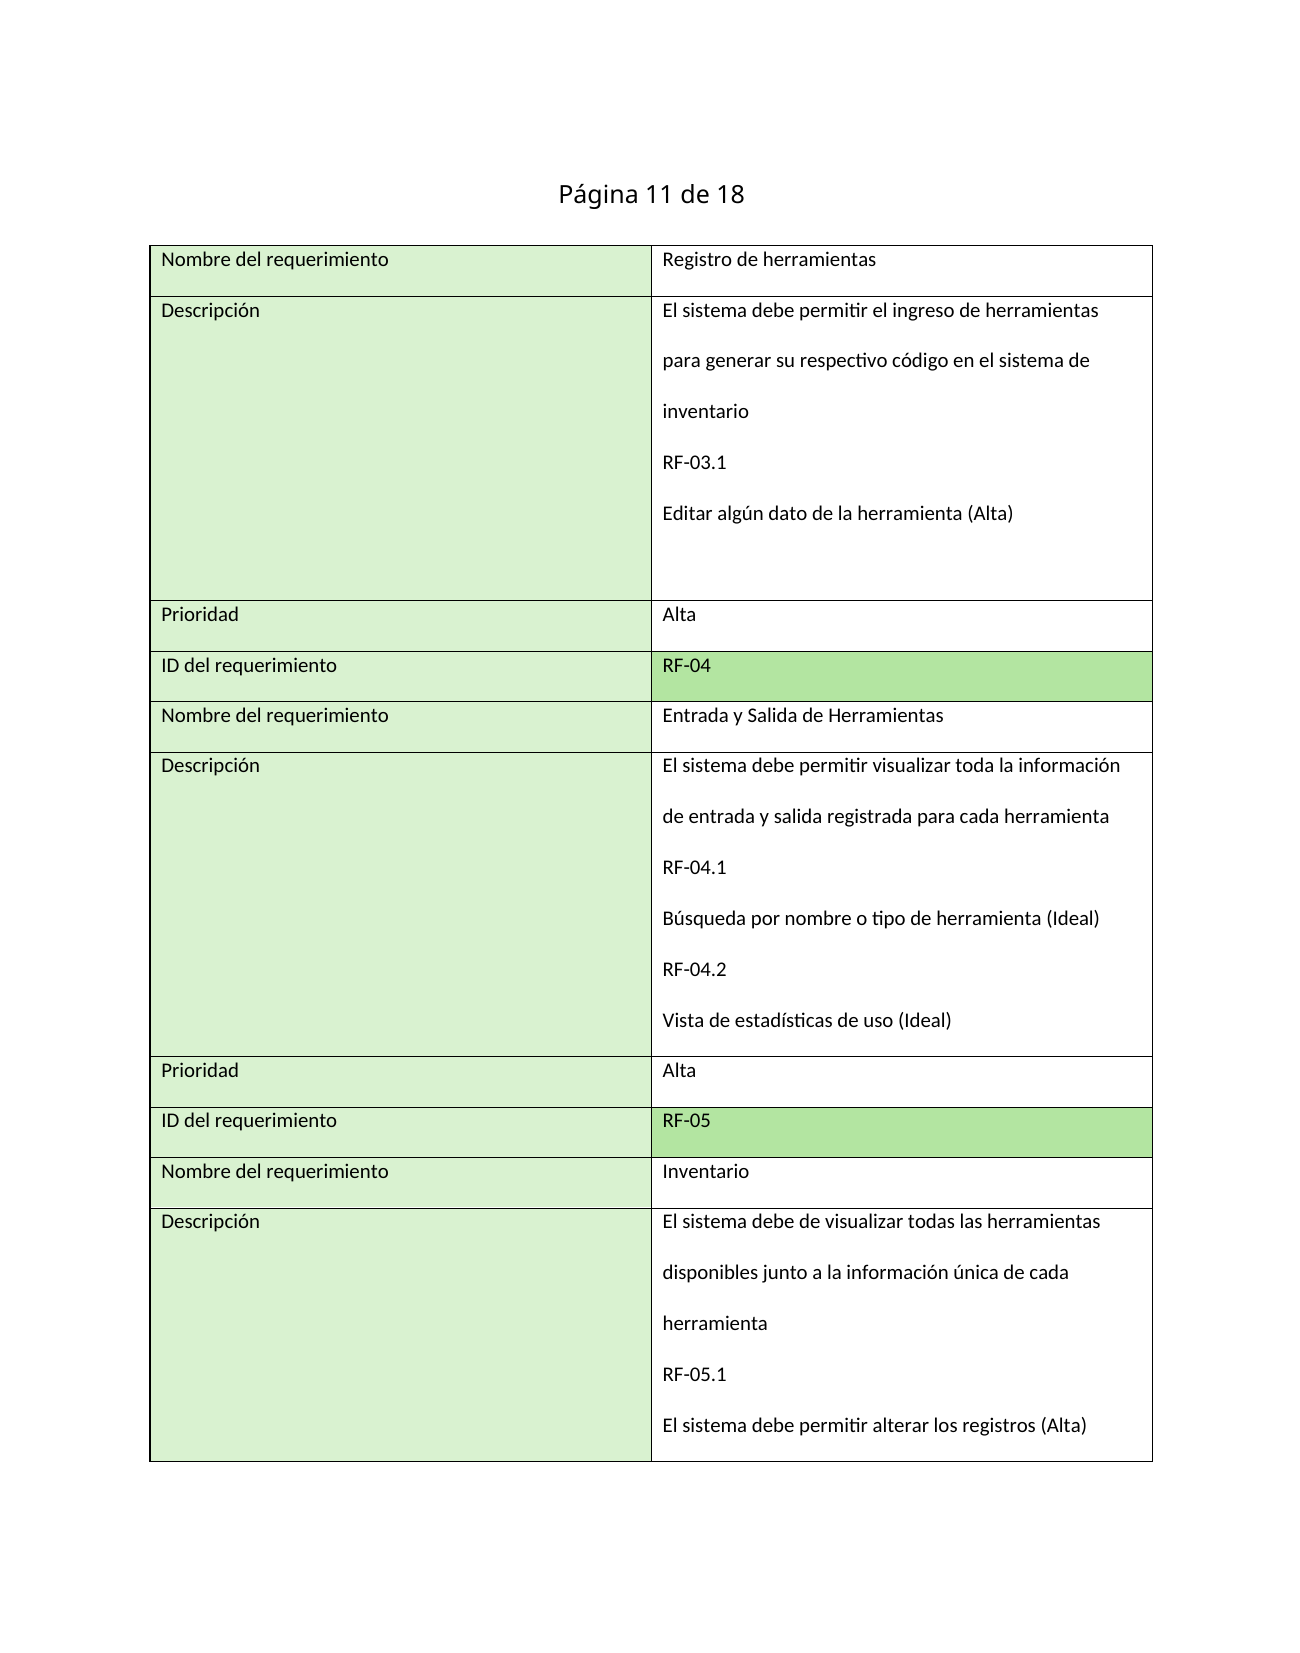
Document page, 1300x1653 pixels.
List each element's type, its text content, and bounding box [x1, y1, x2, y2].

table_cell RF-04 [652, 652, 1152, 701]
table_cell Registro de herramientas [652, 246, 1152, 296]
table_cell Nombre del requerimiento [151, 246, 651, 296]
table_cell Descripción [151, 753, 651, 1056]
table_cell Inventario [652, 1158, 1152, 1207]
table_cell Alta [652, 1057, 1152, 1107]
table_cell ID del requerimiento [151, 1108, 651, 1157]
table_cell Descripción [151, 1209, 651, 1461]
table_cell Alta [652, 601, 1152, 651]
table_cell Entrada y Salida de Herramientas [652, 702, 1152, 752]
table_cell Nombre del requerimiento [151, 1158, 651, 1207]
table_cell Prioridad [151, 1057, 651, 1107]
table_cell Descripción [151, 297, 651, 600]
table_cell Prioridad [151, 601, 651, 651]
table_cell El sistema debe permitir visualizar toda la información de entrada y salida registrada para cada herramienta RF-04.1 Búsqueda por nombre o tipo de herramienta (Ideal) RF-04.2 Vista de estadísticas de uso (Ideal) [652, 753, 1152, 1056]
table_cell ID del requerimiento [151, 652, 651, 701]
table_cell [652, 1209, 1152, 1461]
table_cell Nombre del requerimiento [151, 702, 651, 752]
table_cell RF-05 [652, 1108, 1152, 1157]
table_cell El sistema debe permitir el ingreso de herramientas para generar su respectivo código en el sistema de inventario RF-03.1 Editar algún dato de la herramienta (Alta) [652, 297, 1152, 600]
